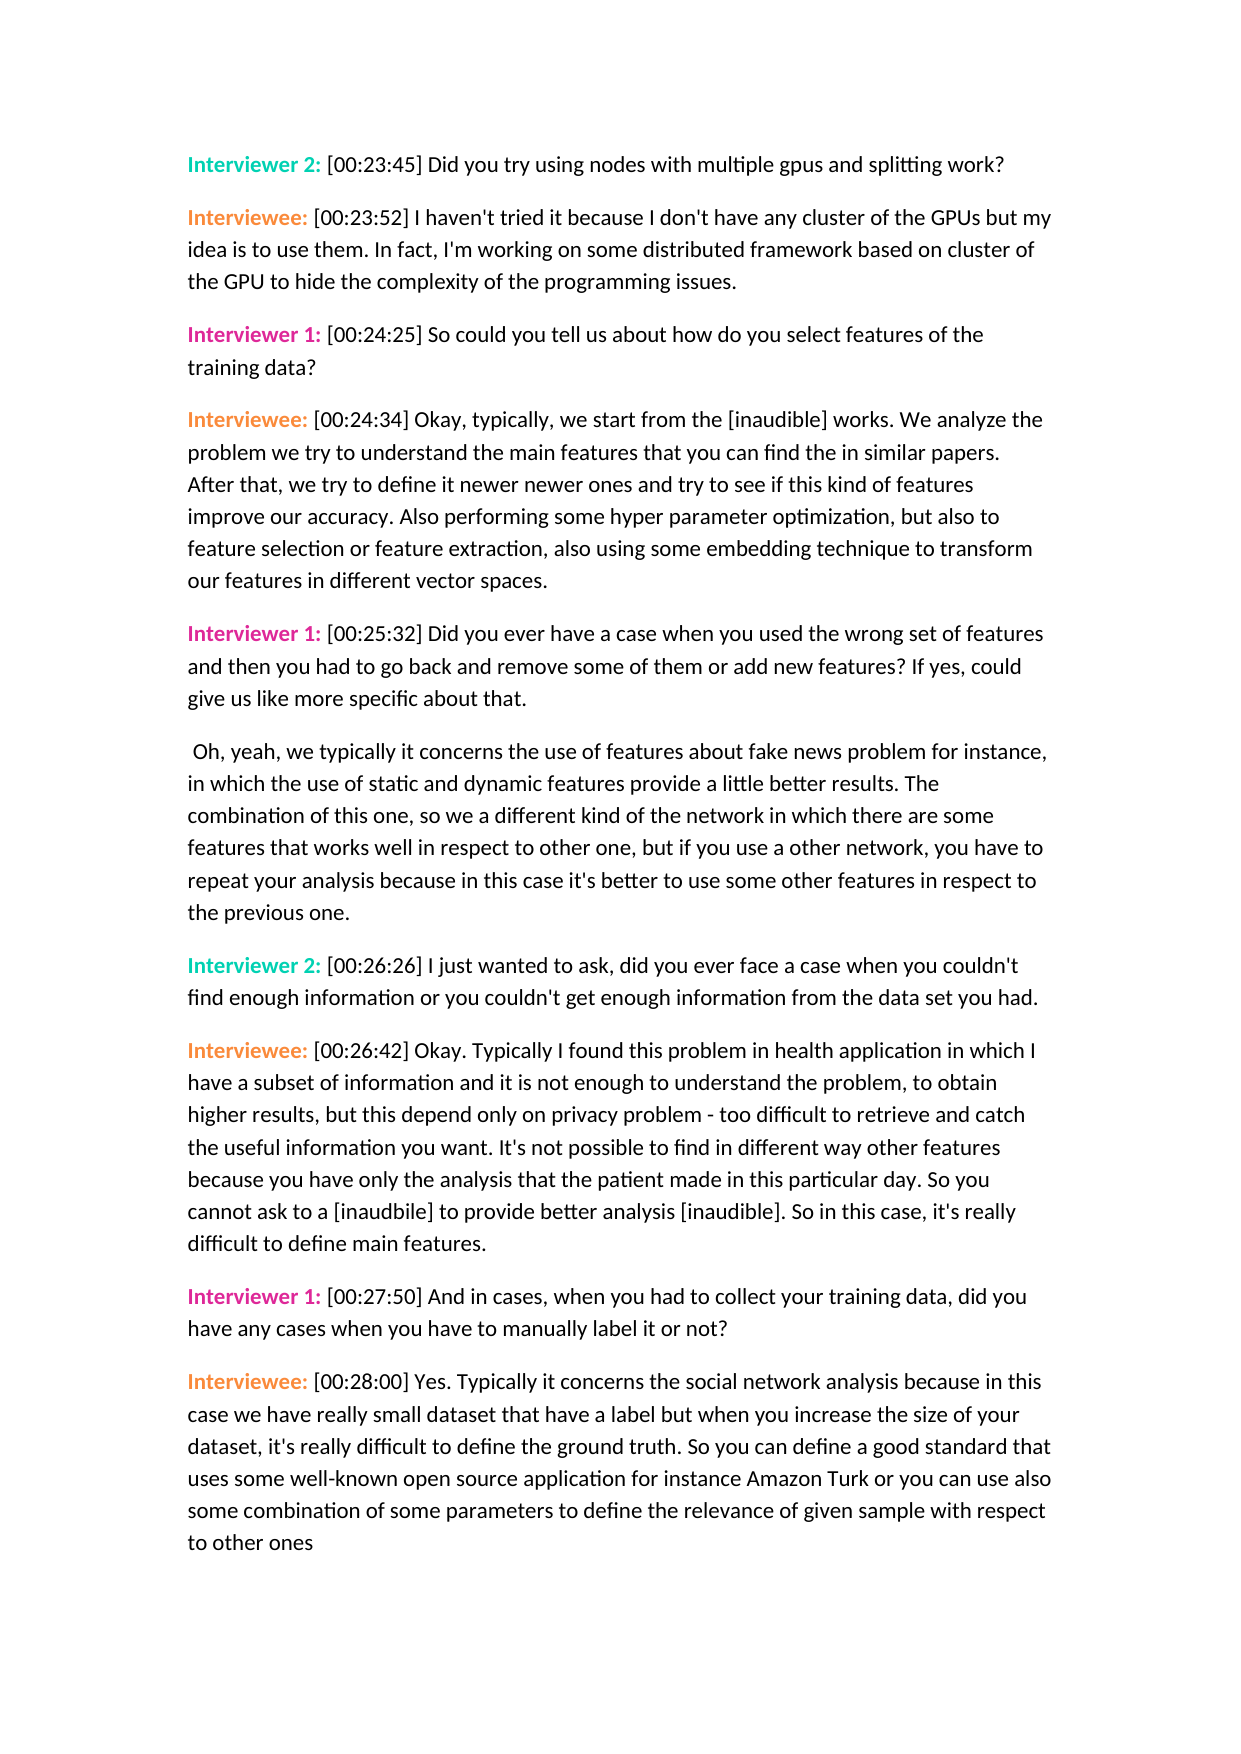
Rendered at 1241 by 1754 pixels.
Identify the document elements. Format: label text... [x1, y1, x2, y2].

text Interviewee: [00:24:34] Okay, typically, we start from the [inaudible] works. We analyze the problem we try to understand the main features that you can find the in similar papers. After that, we try to define it newer newer ones and try to see if this kind of features improve our accuracy. Also performing some hyper parameter optimization, but also to feature selection or feature extraction, also using some embedding technique to transform our features in different vector spaces. [187, 406, 1053, 594]
text Interviewee: [00:23:52] I haven't tried it because I don't have any cluster of the GPUs but my idea is to use them. In fact, I'm working on some distributed framework based on cluster of the GPU to hide the complexity of the programming issues. [187, 203, 1053, 295]
text Oh, yeah, we typically it concerns the use of features about fake news problem for instance, in which the use of static and dynamic features provide a little better results. The combination of this one, so we a different kind of the network in which there are some features that works well in respect to other one, but if you use a other network, you have to repeat your analysis because in this case it's better to use some other features in respect to the previous one. [187, 737, 1053, 926]
text Interviewer 1: [00:25:32] Did you ever have a case when you used the wrong set of features and then you had to go back and remove some of them or add new features? If yes, could give us like more specific about that. [187, 619, 1053, 712]
text Interviewer 2: [00:23:45] Did you try using nodes with multiple gpus and splitting work? [187, 150, 1053, 178]
text Interviewee: [00:28:00] Yes. Typically it concerns the social network analysis because in this case we have really small dataset that have a label but when you increase the size of your dataset, it's really difficult to define the ground truth. So you can define a good standard that uses some well-known open source application for instance Amazon Turk or you can use also some combination of some parameters to define the relevance of given sample with respect to other ones [187, 1367, 1053, 1556]
text Interviewer 1: [00:24:25] So could you tell us about how do you select features of the training data? [187, 320, 1053, 381]
text Interviewee: [00:26:42] Okay. Typically I found this problem in health application in which I have a subset of information and it is not enough to understand the problem, to obtain higher results, but this depend only on privacy problem - too difficult to retrieve and catch the useful information you want. It's not possible to find in different way other features because you have only the analysis that the patient made in this particular day. So you cannot ask to a [inaudbile] to provide better analysis [inaudible]. So in this case, it's really difficult to define main features. [187, 1036, 1053, 1257]
text Interviewer 1: [00:27:50] And in cases, when you had to collect your training data, did you have any cases when you have to manually label it or not? [187, 1282, 1053, 1342]
text Interviewer 2: [00:26:26] I just wanted to ask, did you ever face a case when you couldn't find enough information or you couldn't get enough information from the data set you had. [187, 951, 1053, 1011]
